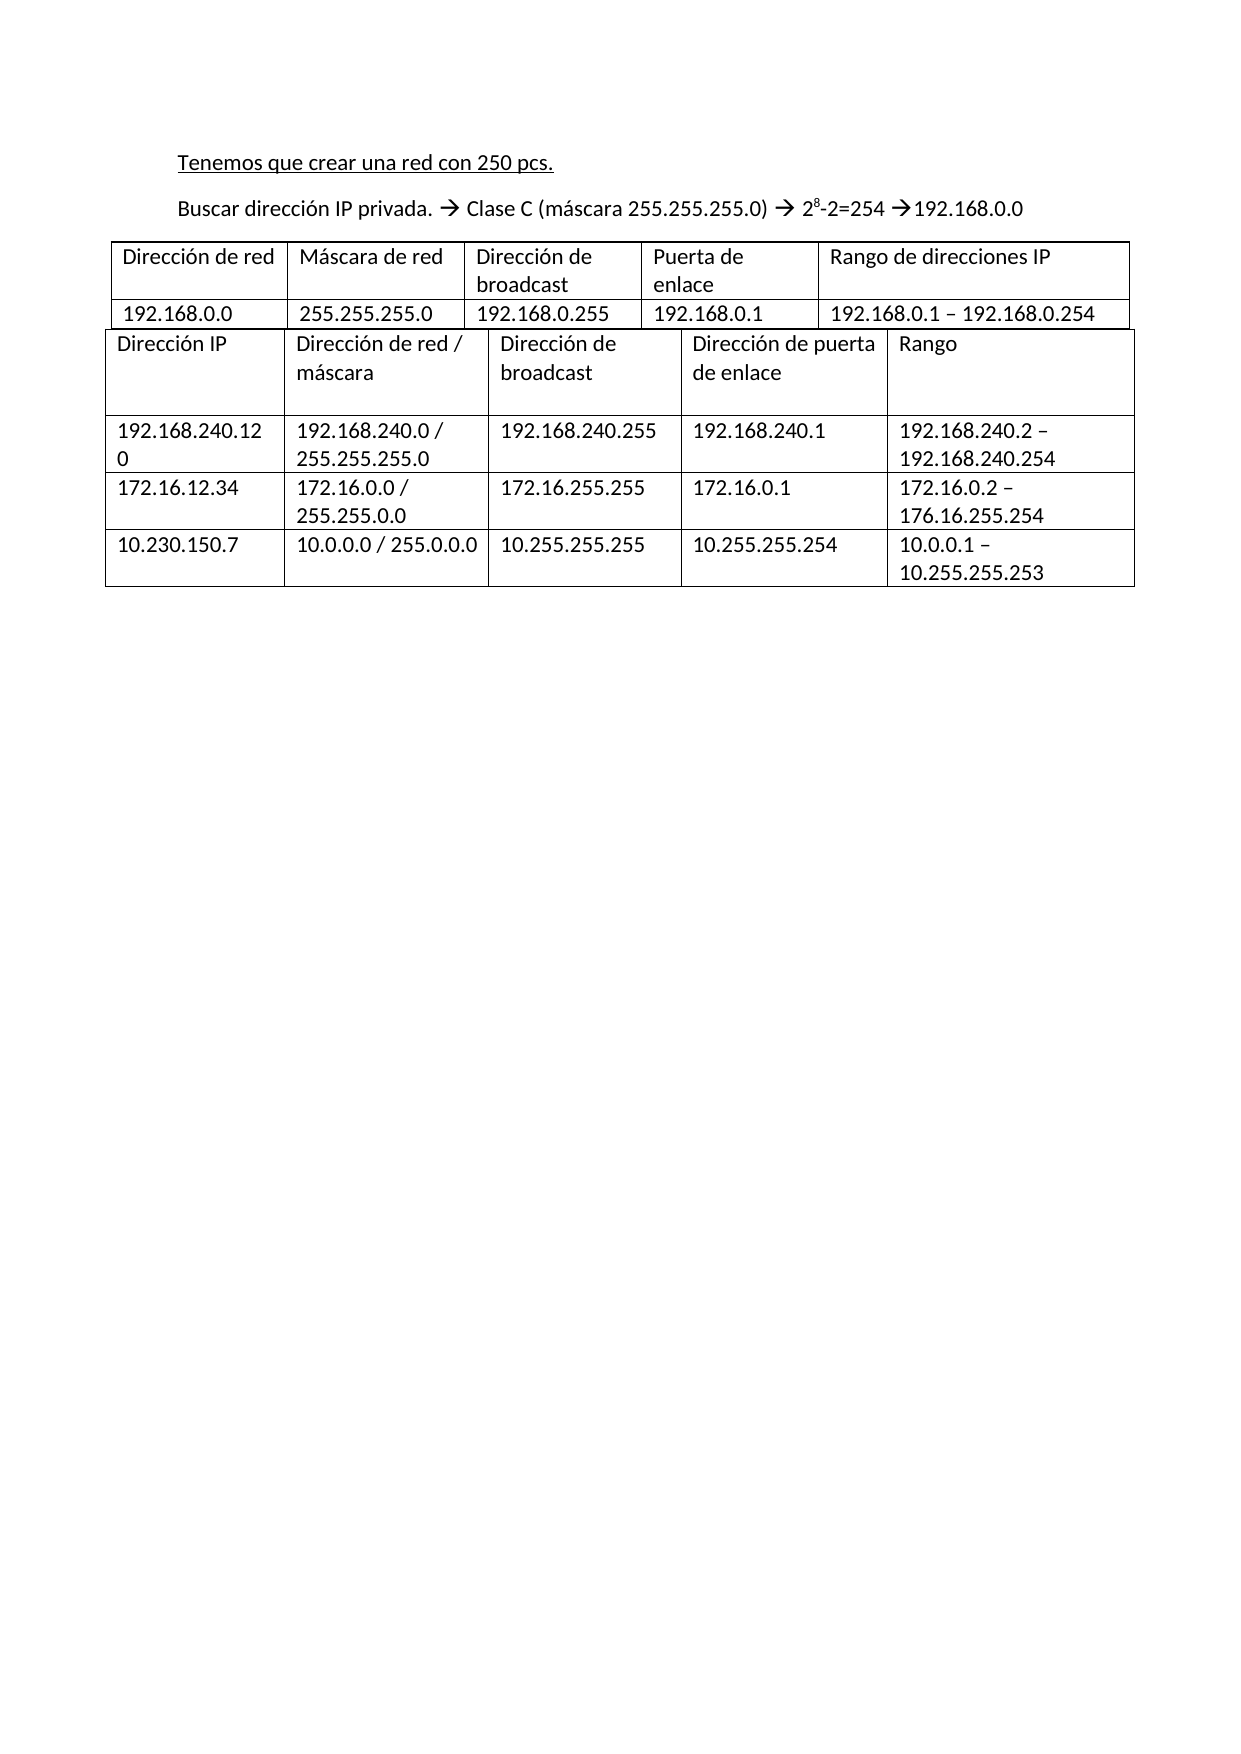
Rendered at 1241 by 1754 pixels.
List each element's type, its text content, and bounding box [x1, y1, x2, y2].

table_cell 172.16.0.0 / 255.255.0.0 [285, 473, 488, 529]
table_cell 192.168.240.2 – 192.168.240.254 [888, 416, 1134, 472]
table_header Dirección de red [112, 243, 287, 298]
table_cell 192.168.0.0 [112, 300, 287, 327]
table_cell 10.0.0.0 / 255.0.0.0 [285, 530, 488, 586]
table_header Máscara de red [288, 243, 464, 298]
table_cell 192.168.0.1 [642, 300, 818, 327]
table_cell 192.168.240.255 [489, 416, 681, 472]
table_cell 10.230.150.7 [106, 530, 284, 586]
table_header Rango de direcciones IP [819, 243, 1129, 298]
table_cell 10.255.255.255 [489, 530, 681, 586]
table_header Dirección de puerta de enlace [682, 330, 887, 415]
text Buscar dirección IP privada. Clase C (máscara 255.255.255.0) 28-2=254 192.168.0.0 [177, 194, 1063, 222]
table_header Dirección de broadcast [489, 330, 681, 415]
table_cell 192.168.240.0 / 255.255.255.0 [285, 416, 488, 472]
table_cell 172.16.0.2 – 176.16.255.254 [888, 473, 1134, 529]
table_header Puerta de enlace [642, 243, 818, 298]
table_header Dirección de broadcast [465, 243, 641, 298]
table_cell 172.16.0.1 [682, 473, 887, 529]
table_cell 172.16.12.34 [106, 473, 284, 529]
table_cell 255.255.255.0 [288, 300, 464, 327]
table_cell 10.0.0.1 – 10.255.255.253 [888, 530, 1134, 586]
table_cell 172.16.255.255 [489, 473, 681, 529]
table_cell 192.168.0.1 – 192.168.0.254 [819, 300, 1129, 327]
table_header Dirección IP [106, 330, 284, 415]
table_cell 192.168.0.255 [465, 300, 641, 327]
table_cell 192.168.240.1 [682, 416, 887, 472]
text Tenemos que crear una red con 250 pcs. [177, 148, 1063, 176]
table_cell 192.168.240.120 [106, 416, 284, 472]
table_header Dirección de red / máscara [285, 330, 488, 415]
table_cell 10.255.255.254 [682, 530, 887, 586]
table_header Rango [888, 330, 1134, 415]
